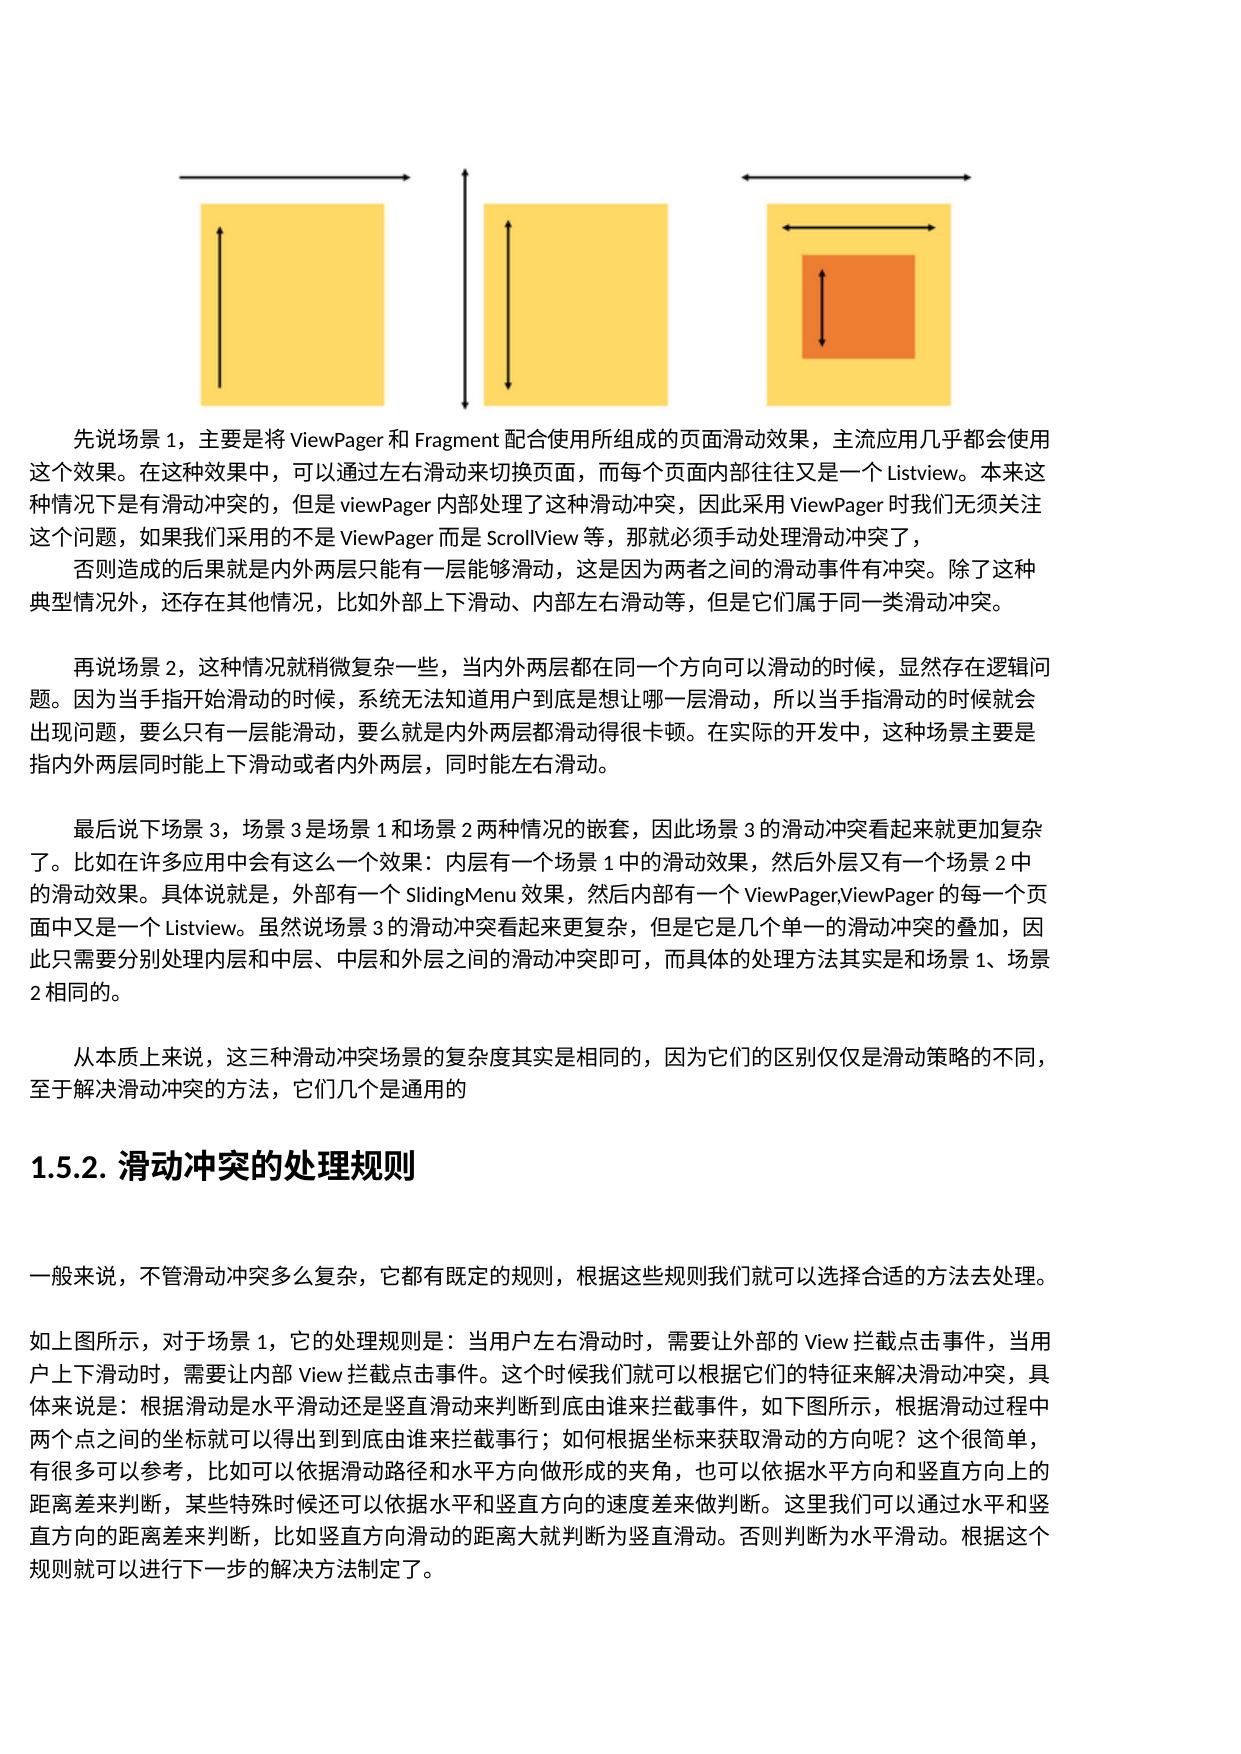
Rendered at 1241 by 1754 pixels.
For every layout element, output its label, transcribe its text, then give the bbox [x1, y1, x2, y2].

text 再说场景2，这种情况就稍微复杂一些，当内外两层都在同一个方向可以滑动的时候，显然存在逻辑问题。因为当手指开始滑动的时候，系统无法知道用户到底是想让哪一层滑动，所以当手指滑动的时候就会出现问题，要么只有一层能滑动，要么就是内外两层都滑动得很卡顿。在实际的开发中，这种场景主要是指内外两层同时能上下滑动或者内外两层，同时能左右滑动。 [29, 649, 1053, 779]
text 一般来说，不管滑动冲突多么复杂，它都有既定的规则，根据这些规则我们就可以选择合适的方法去处理。 [29, 1259, 1053, 1291]
text 从本质上来说，这三种滑动冲突场景的复杂度其实是相同的，因为它们的区别仅仅是滑动策略的不同，至于解决滑动冲突的方法，它们几个是通用的 [29, 1039, 1053, 1104]
text 如上图所示，对于场景1，它的处理规则是：当用户左右滑动时，需要让外部的View拦截点击事件，当用户上下滑动时，需要让内部View拦截点击事件。这个时候我们就可以根据它们的特征来解决滑动冲突，具体来说是：根据滑动是水平滑动还是竖直滑动来判断到底由谁来拦截事件，如下图所示，根据滑动过程中两个点之间的坐标就可以得出到到底由谁来拦截事行；如何根据坐标来获取滑动的方向呢？这个很简单，有很多可以参考，比如可以依据滑动路径和水平方向做形成的夹角，也可以依据水平方向和竖直方向上的距离差来判断，某些特殊时候还可以依据水平和竖直方向的速度差来做判断。这里我们可以通过水平和竖直方向的距离差来判断，比如竖直方向滑动的距离大就判断为竖直滑动。否则判断为水平滑动。根据这个规则就可以进行下一步的解决方法制定了。 [29, 1324, 1053, 1584]
text 先说场景1，主要是将ViewPager和Fragment配合使用所组成的页面滑动效果，主流应用几乎都会使用这个效果。在这种效果中，可以通过左右滑动来切换页面，而每个页面内部往往又是一个Listview。本来这种情况下是有滑动冲突的，但是viewPager内部处理了这种滑动冲突，因此采用ViewPager时我们无须关注这个问题，如果我们采用的不是ViewPager而是ScrollView等，那就必须手动处理滑动冲突了， [29, 422, 1053, 552]
subtitle 滑动冲突的处理规则 [29, 1132, 1053, 1197]
text 否则造成的后果就是内外两层只能有一层能够滑动，这是因为两者之间的滑动事件有冲突。除了这种典型情况外，还存在其他情况，比如外部上下滑动、内部左右滑动等，但是它们属于同一类滑动冲突。 [29, 552, 1053, 617]
picture [143, 162, 983, 422]
text 最后说下场景3，场景3是场景1和场景2两种情况的嵌套，因此场景3的滑动冲突看起来就更加复杂了。比如在许多应用中会有这么一个效果：内层有一个场景1中的滑动效果，然后外层又有一个场景2中的滑动效果。具体说就是，外部有一个SlidingMenu效果，然后内部有一个ViewPager,ViewPager的每一个页面中又是一个Listview。虽然说场景3的滑动冲突看起来更复杂，但是它是几个单一的滑动冲突的叠加，因此只需要分别处理内层和中层、中层和外层之间的滑动冲突即可，而具体的处理方法其实是和场景1、场景2相同的。 [29, 812, 1053, 1007]
